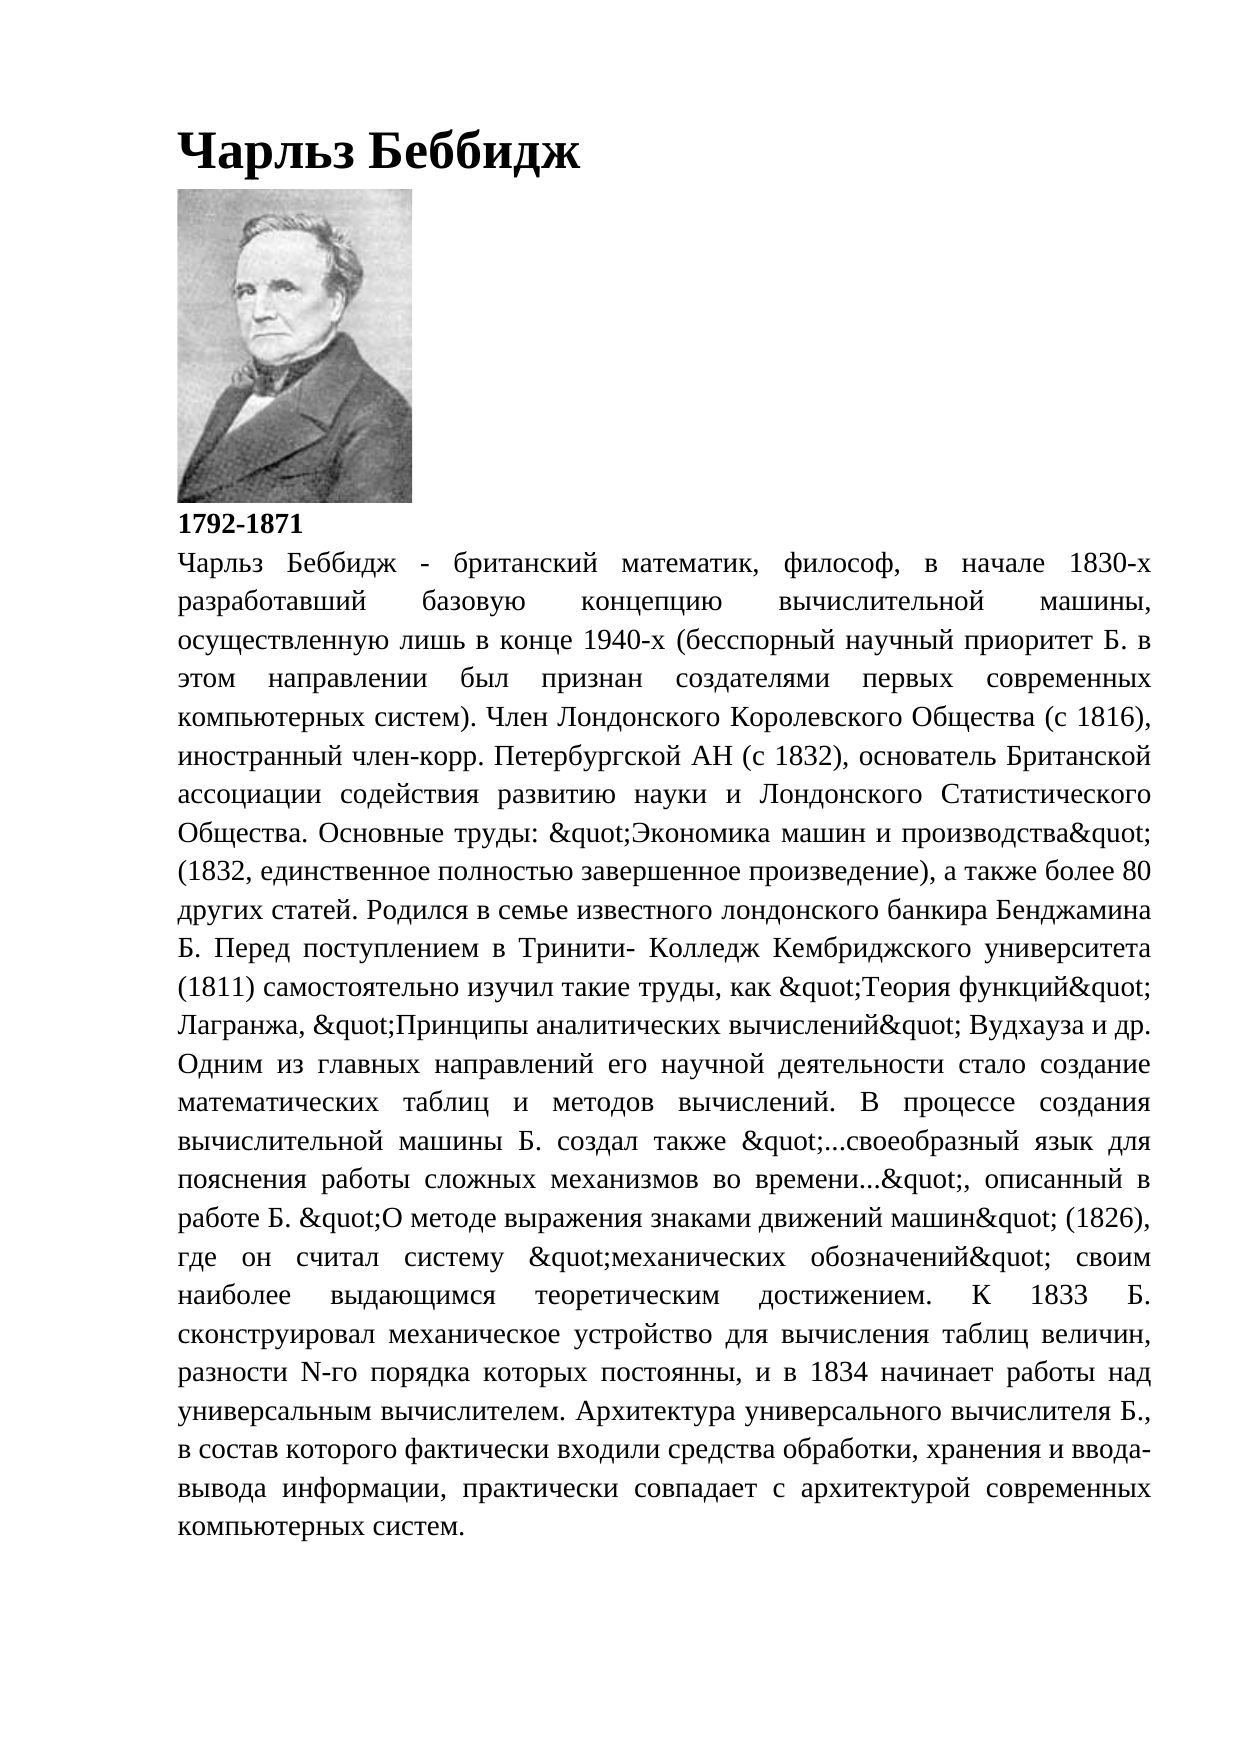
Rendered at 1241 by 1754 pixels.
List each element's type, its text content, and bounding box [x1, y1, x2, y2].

text 1792-1871 [177, 506, 1152, 540]
text Чарльз Беббидж - британский математик, философ, в начале 1830-х разработавший базовую концепцию вычислительной машины, осуществленную лишь в конце 1940-х (бесспорный научный приоритет Б. в этом направлении был признан создателями первых современных компьютерных систем). Член Лондонского Королевского Общества (с 1816), иностранный член-корр. Петербургской АН (с 1832), основатель Британской ассоциации содействия развитию науки и Лондонского Статистического Общества. Основные труды: &quot;Экономика машин и производства&quot; (1832, единственное полностью завершенное произведение), а также более 80 других статей. Родился в семье известного лондонского банкира Бенджамина Б. Перед поступлением в Тринити- Колледж Кембриджского университета (1811) самостоятельно изучил такие труды, как &quot;Теория функций&quot; Лагранжа, &quot;Принципы аналитических вычислений&quot; Вудхауза и др. Одним из главных направлений его научной деятельности стало создание математических таблиц и методов вычислений. В процессе создания вычислительной машины Б. создал также &quot;...своеобразный язык для пояснения работы сложных механизмов во времени...&quot;, описанный в работе Б. &quot;О методе выражения знаками движений машин&quot; (1826), где он считал систему &quot;механических обозначений&quot; своим наиболее выдающимся теоретическим достижением. К 1833 Б. сконструировал механическое устройство для вычисления таблиц величин, разности N-го порядка которых постоянны, и в 1834 начинает работы над универсальным вычислителем. Архитектура универсального вычислителя Б., в состав которого фактически входили средства обработки, хранения и ввода-вывода информации, практически совпадает с архитектурой современных компьютерных систем. [177, 545, 1152, 1542]
text Чарльз Беббидж [177, 118, 1152, 180]
picture [177, 189, 413, 503]
